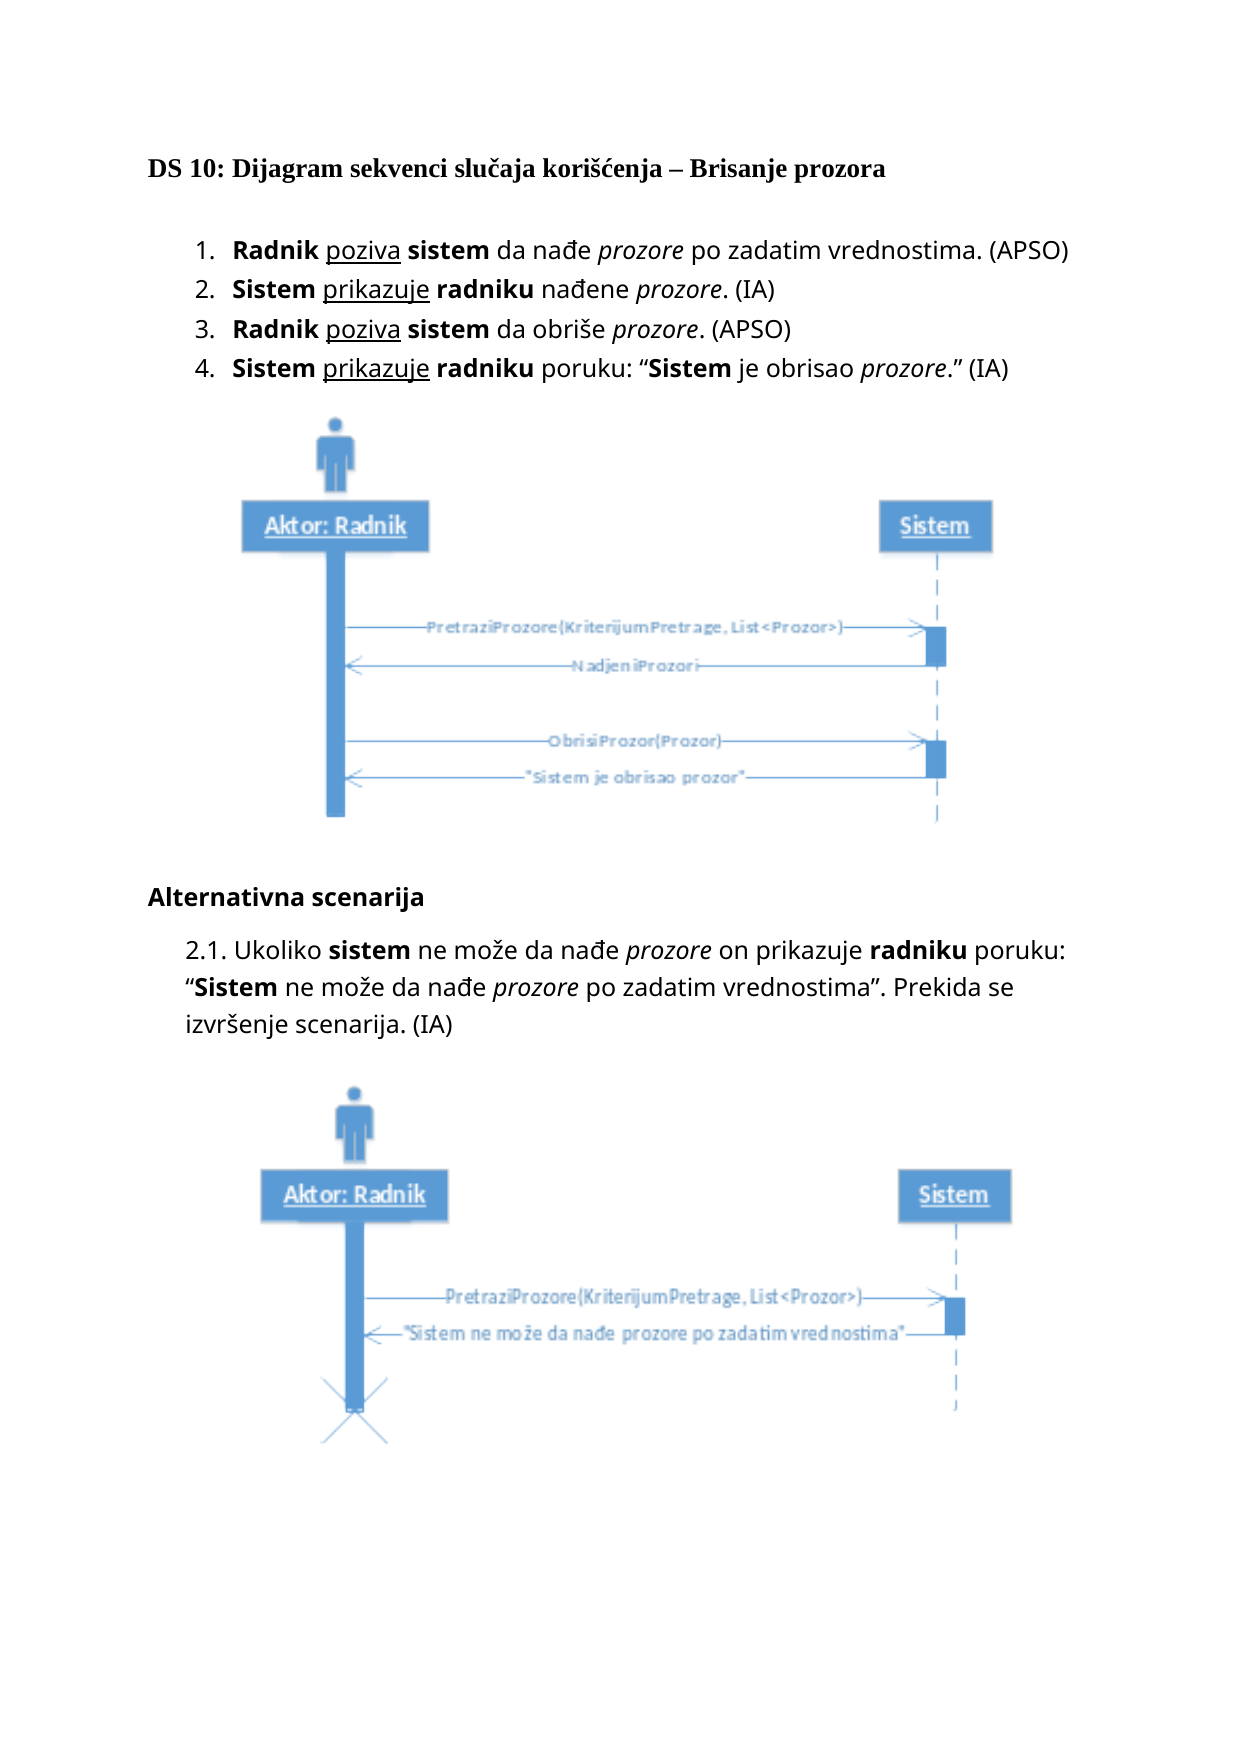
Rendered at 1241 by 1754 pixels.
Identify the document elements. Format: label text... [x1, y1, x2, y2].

list Sistem prikazuje radniku nađene prozore. (IA) [194, 272, 1093, 306]
text Alternativna scenarija [148, 879, 1093, 913]
text 2.1. Ukoliko sistem ne može da nađe prozore on prikazuje radniku poruku: “Sistem ne može da nađe prozore po zadatim vrednostima”. Prekida se izvršenje scenarija. (IA) [185, 933, 1093, 1041]
subtitle DS 10: Dijagram sekvenci slučaja korišćenja – Brisanje prozora [148, 152, 1093, 183]
list Radnik poziva sistem da nađe prozore po zadatim vrednostima. (APSO) [194, 233, 1093, 267]
list Radnik poziva sistem da obriše prozore. (APSO) [194, 311, 1093, 345]
list Sistem prikazuje radniku poruku: “Sistem je obrisao prozore.” (IA) [194, 351, 1093, 384]
